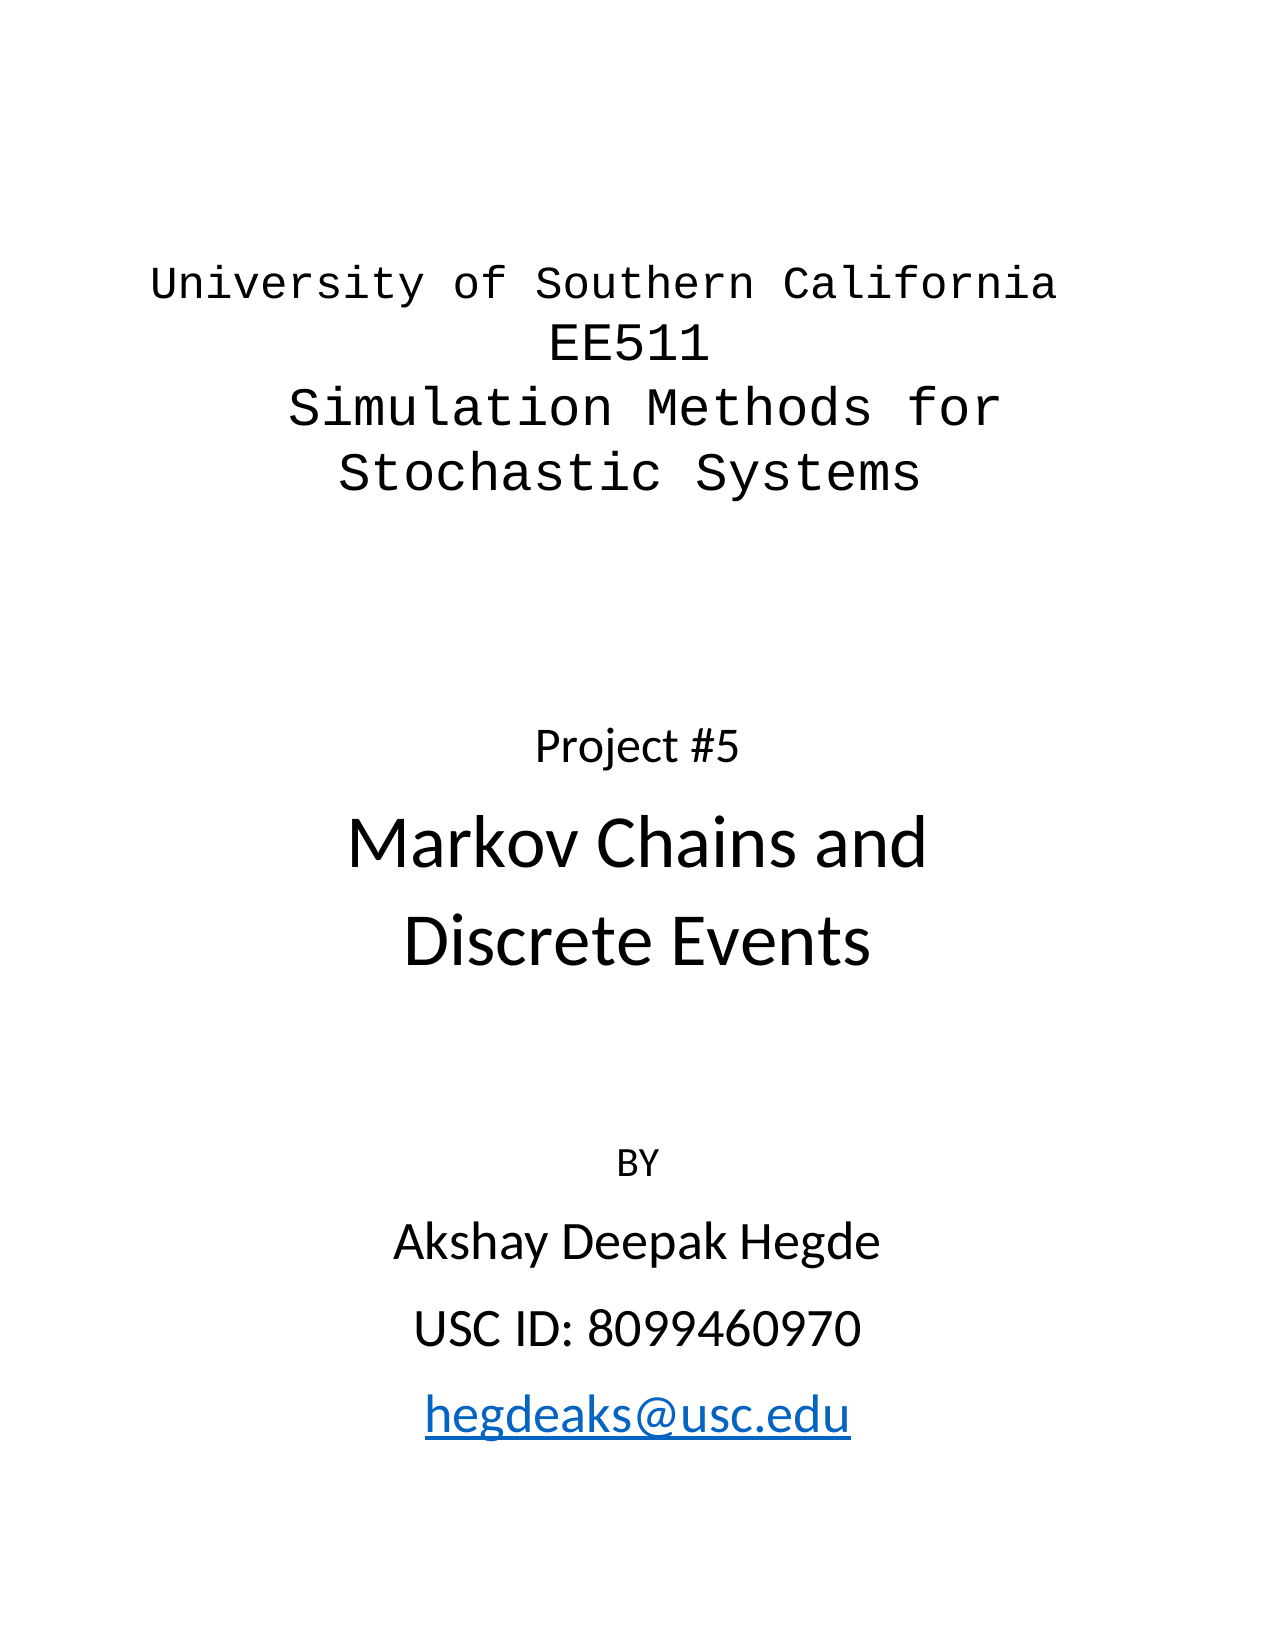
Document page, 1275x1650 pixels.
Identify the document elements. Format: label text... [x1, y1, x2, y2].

text hegdeaks@usc.edu [150, 1380, 1125, 1446]
text Simulation Methods for Stochastic Systems [150, 380, 1110, 506]
text EE511 [150, 315, 1110, 376]
text USC ID: 8099460970 [150, 1293, 1125, 1359]
text BY [150, 1136, 1125, 1187]
text Akshay Deepak Hegde [150, 1207, 1125, 1273]
text Markov Chains and Discrete Events [150, 795, 1125, 984]
text University of Southern California [150, 260, 1110, 312]
text Project #5 [150, 714, 1125, 775]
